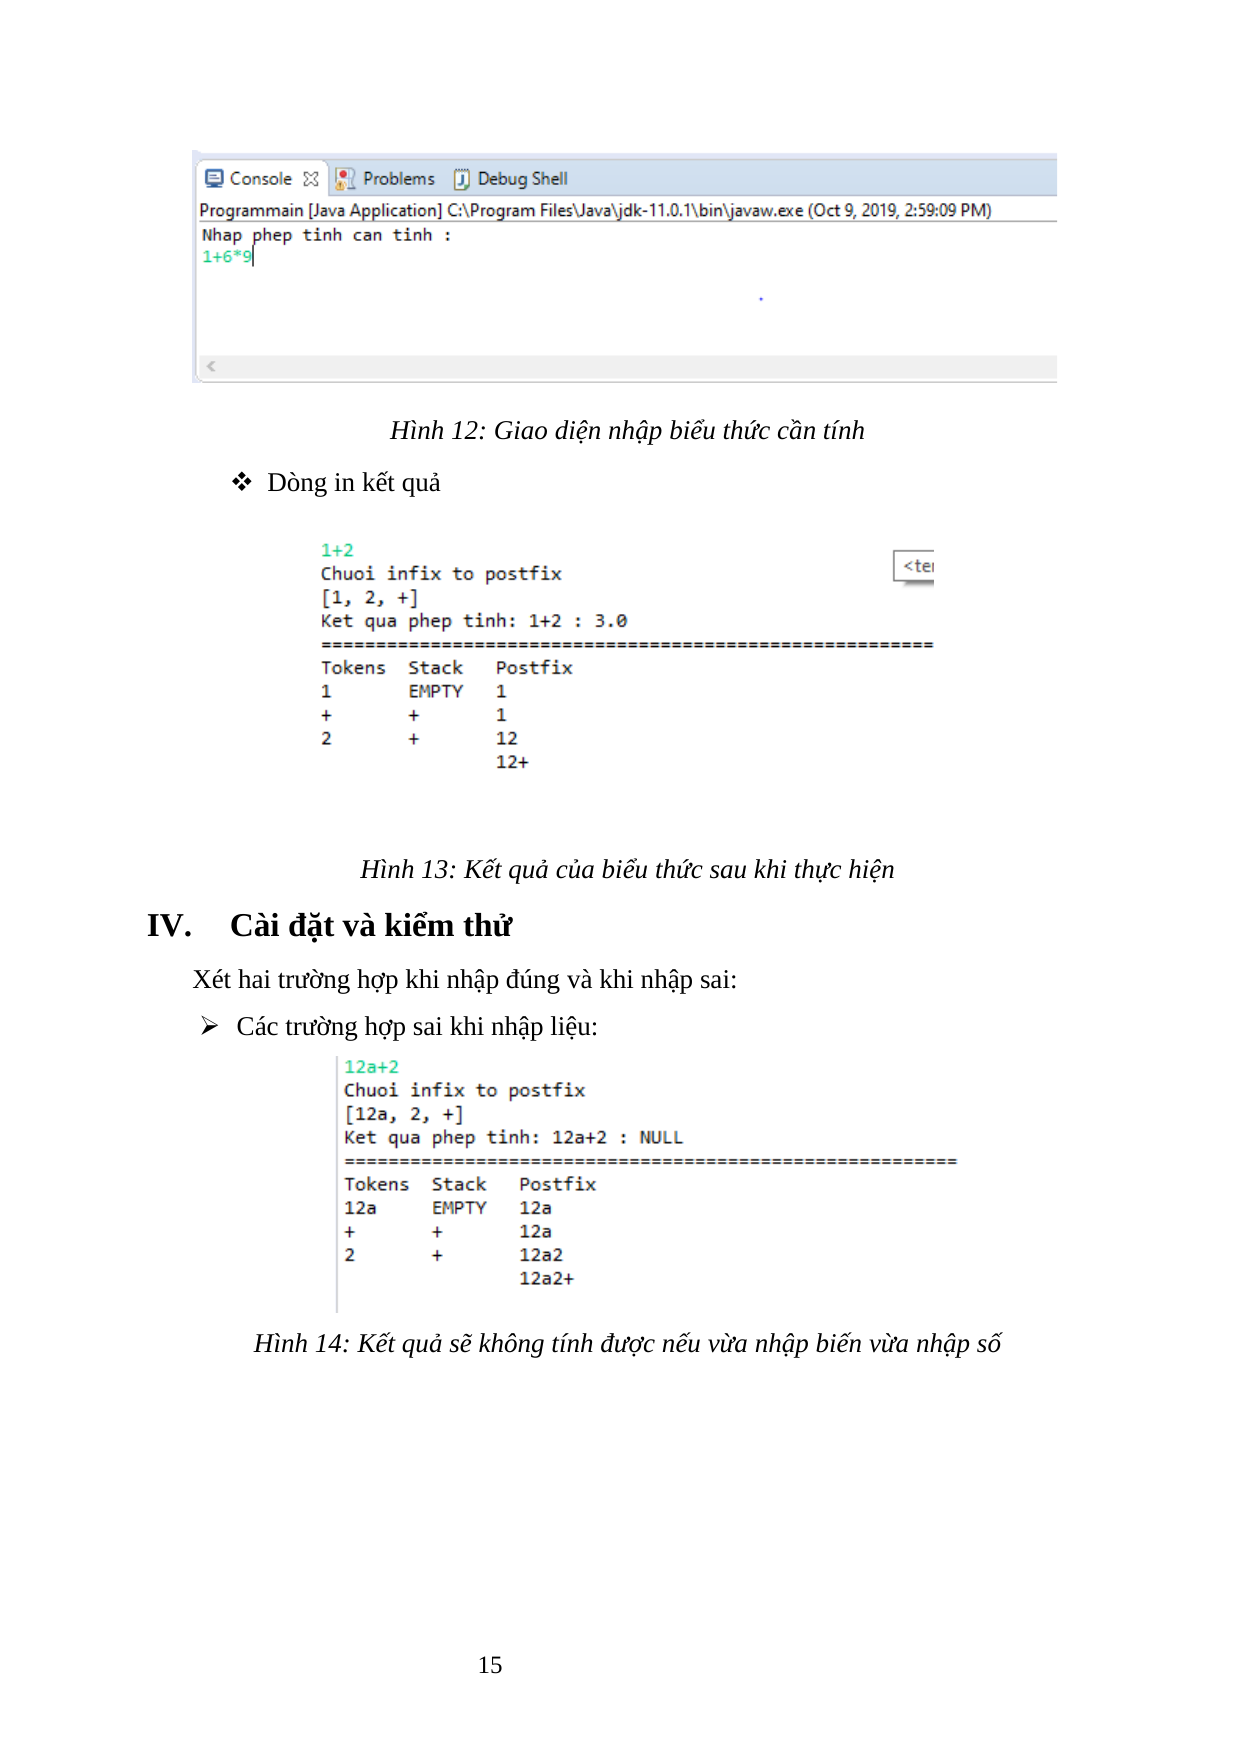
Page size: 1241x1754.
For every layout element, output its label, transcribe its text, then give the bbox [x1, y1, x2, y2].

text Hình 12: Giao diện nhập biểu thức cần tính [192, 414, 1063, 445]
subtitle Cài đặt và kiểm thử [192, 906, 1063, 944]
picture [335, 1056, 964, 1313]
text Xét hai trường hợp khi nhập đúng và khi nhập sai: [192, 963, 1063, 994]
text Hình 14: Kết quả sẽ không tính được nếu vừa nhập biến vừa nhập số [192, 1327, 1063, 1358]
picture [192, 150, 1058, 383]
list Các trường hợp sai khi nhập liệu: [199, 1010, 1063, 1041]
picture [321, 541, 934, 797]
list Dòng in kết quả [229, 466, 1063, 497]
text Hình 13: Kết quả của biểu thức sau khi thực hiện [192, 854, 1063, 885]
